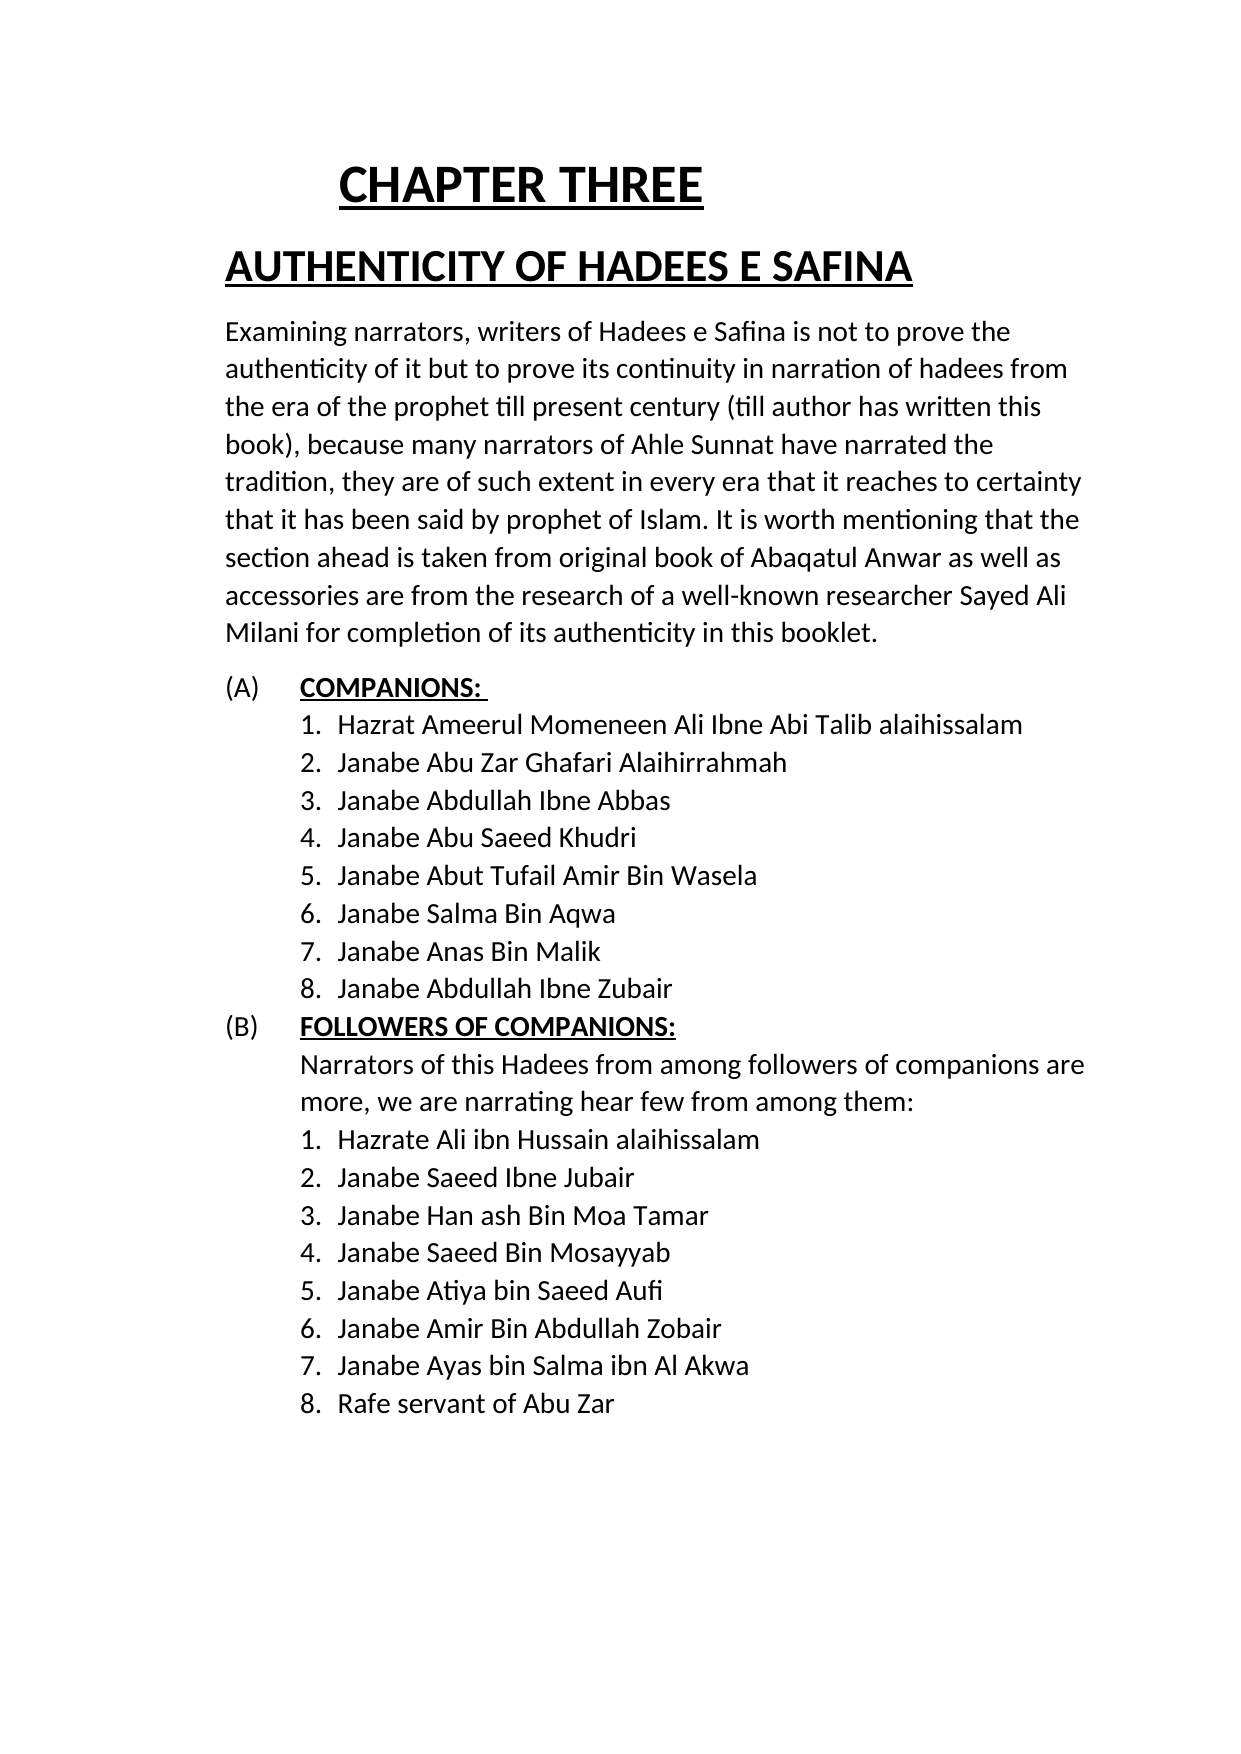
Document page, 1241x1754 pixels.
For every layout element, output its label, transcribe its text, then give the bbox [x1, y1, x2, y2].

list Janabe Atiya bin Saeed Aufi [300, 1272, 1090, 1308]
list Janabe Han ash Bin Moa Tamar [300, 1197, 1090, 1232]
list Janabe Anas Bin Malik [300, 933, 1090, 968]
list Janabe Abut Tufail Amir Bin Wasela [300, 857, 1090, 893]
list Janabe Abu Saeed Khudri [300, 819, 1090, 855]
list Narrators of this Hadees from among followers of companions are more, we are narrating hear few from among them: [300, 1046, 1090, 1119]
text CHAPTER THREE [339, 150, 1090, 216]
list COMPANIONS: [225, 669, 1090, 704]
text AUTHENTICITY OF HADEES E SAFINA [225, 237, 1090, 293]
list Janabe Amir Bin Abdullah Zobair [300, 1310, 1090, 1345]
list Janabe Salma Bin Aqwa [300, 895, 1090, 931]
list Janabe Saeed Ibne Jubair [300, 1159, 1090, 1194]
text Examining narrators, writers of Hadees e Safina is not to prove the authenticity of it but to prove its continuity in narration of hadees from the era of the prophet till present century (till author has written this book), because many narrators of Ahle Sunnat have narrated the tradition, they are of such extent in every era that it reaches to certainty that it has been said by prophet of Islam. It is worth mentioning that the section ahead is taken from original book of Abaqatul Anwar as well as accessories are from the research of a well-known researcher Sayed Ali Milani for completion of its authenticity in this booklet. [225, 313, 1090, 650]
list Janabe Saeed Bin Mosayyab [300, 1234, 1090, 1270]
list Hazrat Ameerul Momeneen Ali Ibne Abi Talib alaihissalam [300, 706, 1090, 742]
list Janabe Ayas bin Salma ibn Al Akwa [300, 1347, 1090, 1383]
list Janabe Abdullah Ibne Abbas [300, 782, 1090, 817]
list Janabe Abdullah Ibne Zubair [300, 970, 1090, 1006]
list Janabe Abu Zar Ghafari Alaihirrahmah [300, 744, 1090, 780]
list Rafe servant of Abu Zar [300, 1385, 1090, 1421]
list Hazrate Ali ibn Hussain alaihissalam [300, 1121, 1090, 1157]
list FOLLOWERS OF COMPANIONS: [225, 1008, 1090, 1044]
